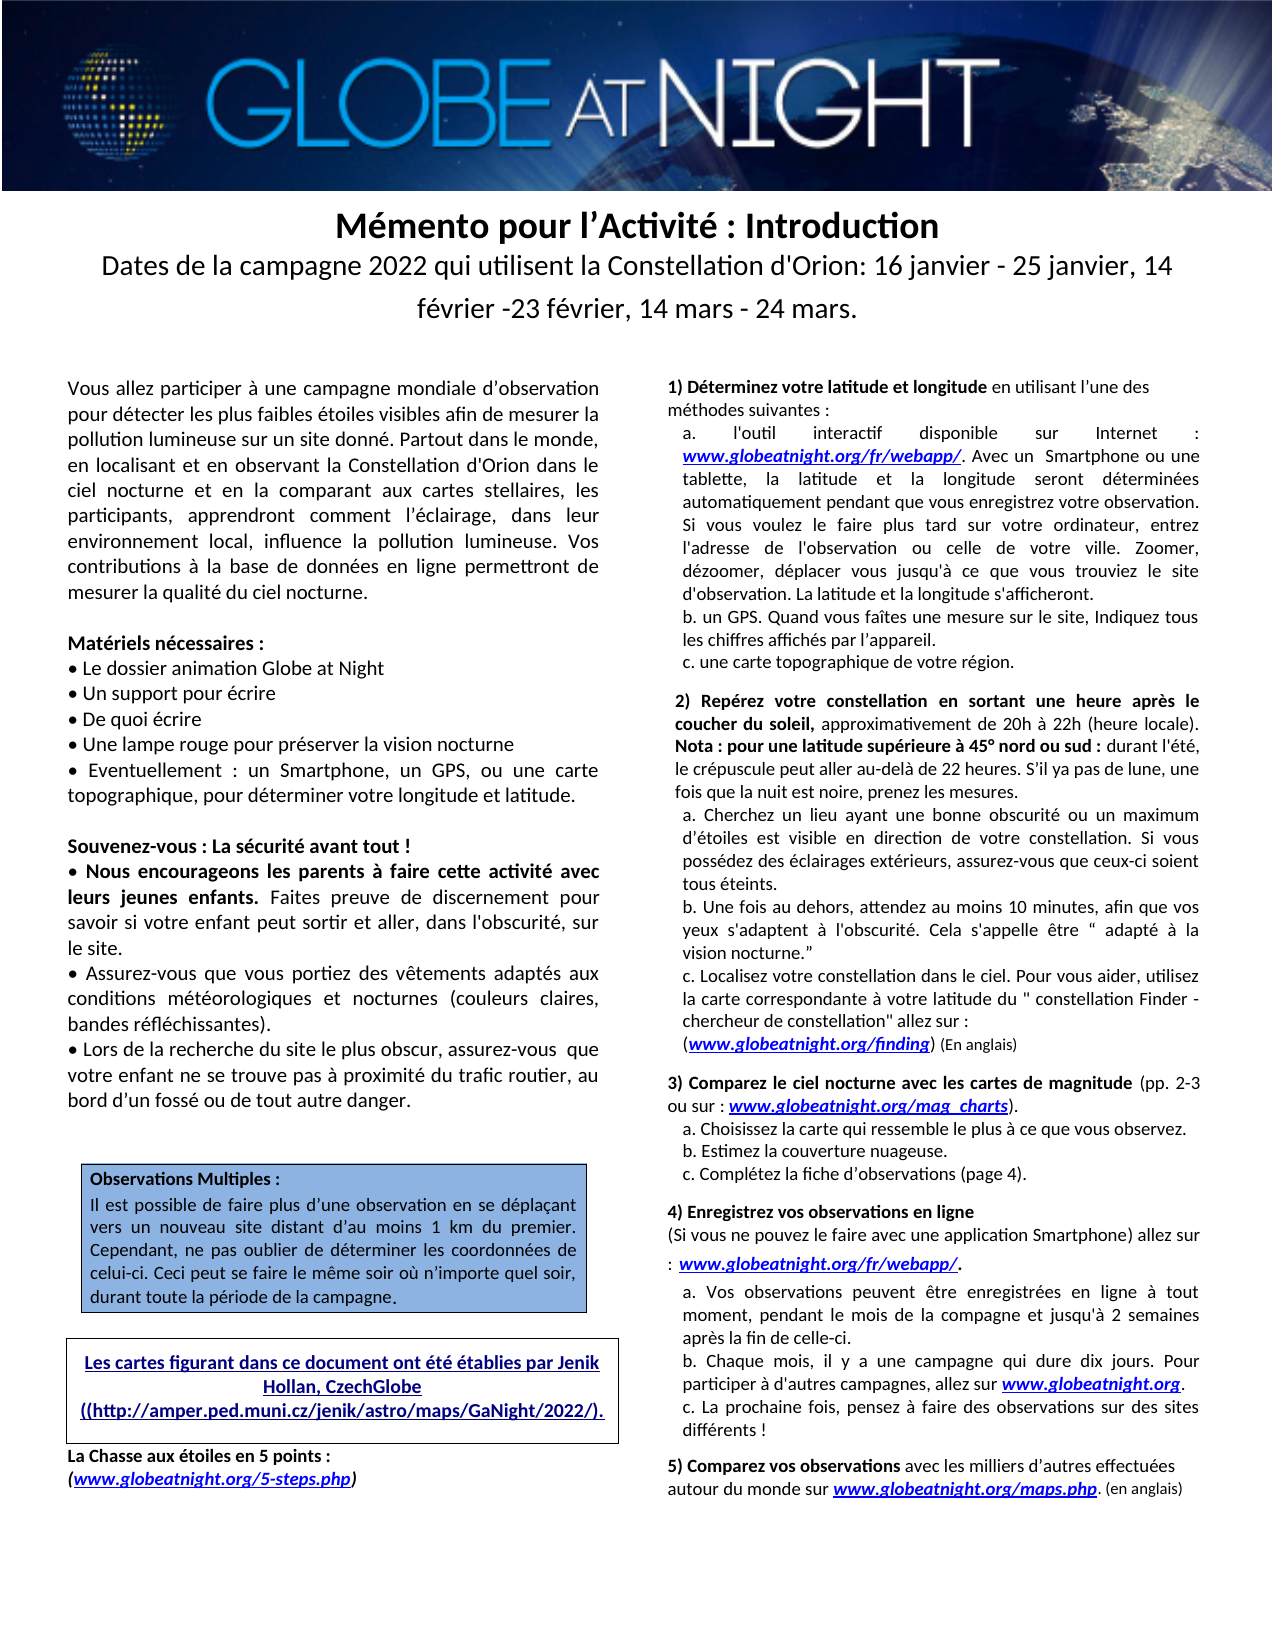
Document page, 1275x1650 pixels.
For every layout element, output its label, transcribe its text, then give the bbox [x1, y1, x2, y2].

text (www.globeatnight.org/finding) (En anglais) [682, 1033, 1200, 1056]
text b. Chaque mois, il y a une campagne qui dure dix jours. Pour participer à d'autres campagnes, allez sur www.globeatnight.org. [682, 1349, 1200, 1395]
text a. Cherchez un lieu ayant une bonne obscurité ou un maximum d’étoiles est visible en direction de votre constellation. Si vous possédez des éclairages extérieurs, assurez-vous que ceux-ci soient tous éteints. [682, 803, 1200, 895]
text 5) Comparez vos observations avec les milliers d’autres effectuées autour du monde sur www.globeatnight.org/maps.php. (en anglais) [667, 1454, 1200, 1499]
text 3) Comparez le ciel nocturne avec les cartes de magnitude (pp. 2-3 ou sur : www.globeatnight.org/mag_charts). [667, 1071, 1200, 1117]
text Les cartes figurant dans ce document ont été établies par Jenik Hollan, CzechGlobe ((http://amper.ped.muni.cz/jenik/astro/maps/GaNight/2022/). [67, 1339, 618, 1443]
text 2) Repérez votre constellation en sortant une heure après le coucher du soleil, approximativement de 20h à 22h (heure locale). Nota : pour une latitude supérieure à 45° nord ou sud : durant l'été, le crépuscule peut aller au-delà de 22 heures. S’il ya pas de lune, une fois que la nuit est noire, prenez les mesures. [675, 689, 1200, 803]
text c. Complétez la fiche d’observations (page 4). [682, 1162, 1200, 1185]
text 4) Enregistrez vos observations en ligne [667, 1201, 1200, 1224]
text a. Choisissez la carte qui ressemble le plus à ce que vous observez. [682, 1117, 1200, 1139]
text c. Localisez votre constellation dans le ciel. Pour vous aider, utilisez la carte correspondante à votre latitude du " constellation Finder - chercheur de constellation" allez sur : [682, 964, 1200, 1033]
text Matériels nécessaires : [67, 630, 600, 655]
text • De quoi écrire [67, 706, 600, 731]
text • Lors de la recherche du site le plus obscur, assurez-vous que votre enfant ne se trouve pas à proximité du trafic routier, au bord d’un fossé ou de tout autre danger. [67, 1036, 600, 1113]
text c. une carte topographique de votre région. [682, 651, 1200, 673]
text a. Vos observations peuvent être enregistrées en ligne à tout moment, pendant le mois de la compagne et jusqu'à 2 semaines après la fin de celle-ci. [682, 1281, 1200, 1349]
text 1) Déterminez votre latitude et longitude en utilisant l’une des méthodes suivantes : [667, 376, 1200, 421]
text b. Une fois au dehors, attendez au moins 10 minutes, afin que vos yeux s'adaptent à l'obscurité. Cela s'appelle être “ adapté à la vision nocturne.” [682, 895, 1200, 964]
text c. La prochaine fois, pensez à faire des observations sur des sites différents ! [682, 1395, 1200, 1441]
text Souvenez-vous : La sécurité avant tout ! [67, 833, 600, 858]
text • Une lampe rouge pour préserver la vision nocturne [67, 731, 600, 757]
text • Le dossier animation Globe at Night [67, 655, 600, 681]
text Il est possible de faire plus d’une observation en se déplaçant vers un nouveau site distant d’au moins 1 km du premier. Cependant, ne pas oublier de déterminer les coordonnées de celui-ci. Ceci peut se faire le même soir où n’importe quel soir, durant toute la période de la campagne. [82, 1189, 586, 1312]
text b. un GPS. Quand vous faîtes une mesure sur le site, Indiquez tous les chiffres affichés par l’appareil. [682, 605, 1200, 651]
text • Eventuellement : un Smartphone, un GPS, ou une carte topographique, pour déterminer votre longitude et latitude. [67, 757, 600, 808]
text Dates de la campagne 2022 qui utilisent la Constellation d'Orion: 16 janvier - 25 janvier, 14 février -23 février, 14 mars - 24 mars. [75, 247, 1200, 326]
text • Nous encourageons les parents à faire cette activité avec leurs jeunes enfants. Faites preuve de discernement pour savoir si votre enfant peut sortir et aller, dans l'obscurité, sur le site. [67, 858, 600, 960]
text La Chasse aux étoiles en 5 points : (www.globeatnight.org/5-steps.php) [67, 1444, 600, 1490]
text • Un support pour écrire [67, 681, 600, 706]
text (Si vous ne pouvez le faire avec une application Smartphone) allez sur : www.globeatnight.org/fr/webapp/. [667, 1224, 1200, 1281]
text Observations Multiples : [82, 1165, 586, 1189]
text b. Estimez la couverture nuageuse. [682, 1139, 1200, 1162]
text a. l'outil interactif disponible sur Internet : www.globeatnight.org/fr/webapp/. Avec un Smartphone ou une tablette, la latitude et la longitude seront déterminées automatiquement pendant que vous enregistrez votre observation. Si vous voulez le faire plus tard sur votre ordinateur, entrez l'adresse de l'observation ou celle de votre ville. Zoomer, dézoomer, déplacer vous jusqu'à ce que vous trouviez le site d'observation. La latitude et la longitude s'afficheront. [682, 421, 1200, 605]
text • Assurez-vous que vous portiez des vêtements adaptés aux conditions météorologiques et nocturnes (couleurs claires, bandes réfléchissantes). [67, 960, 600, 1036]
text Vous allez participer à une campagne mondiale d’observation pour détecter les plus faibles étoiles visibles afin de mesurer la pollution lumineuse sur un site donné. Partout dans le monde, en localisant et en observant la Constellation d'Orion dans le ciel nocturne et en la comparant aux cartes stellaires, les participants, apprendront comment l’éclairage, dans leur environnement local, influence la pollution lumineuse. Vos contributions à la base de données en ligne permettront de mesurer la qualité du ciel nocturne. [67, 376, 600, 604]
text Mémento pour l’Activité : Introduction [75, 191, 1200, 247]
